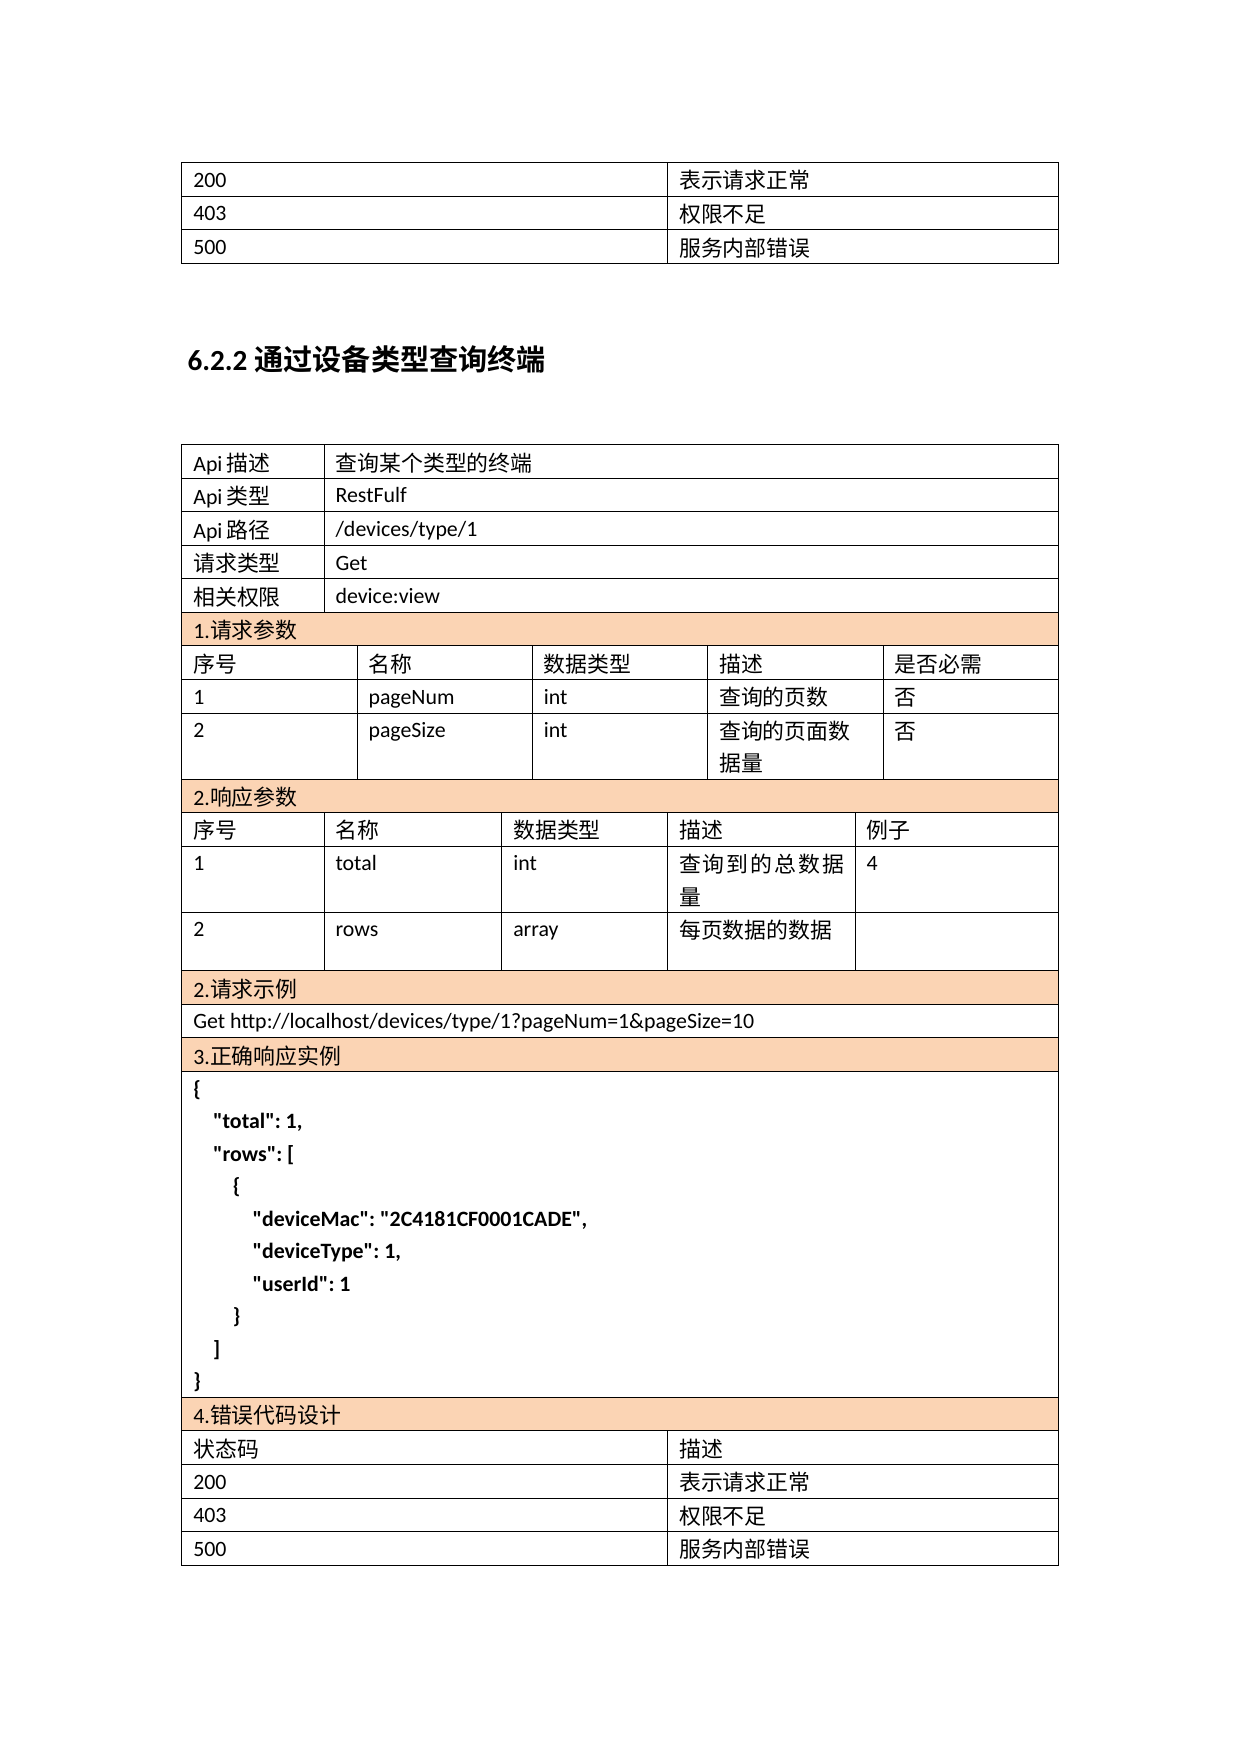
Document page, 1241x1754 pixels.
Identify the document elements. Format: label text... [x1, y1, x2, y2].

table_cell int [533, 714, 707, 778]
table_cell pageSize [358, 714, 532, 778]
table_cell 服务内部错误 [668, 230, 1058, 263]
table_cell 相关权限 [182, 579, 324, 612]
table_cell 4 [856, 847, 1058, 912]
table_cell 500 [182, 230, 667, 263]
table_cell 500 [182, 1532, 667, 1564]
table_cell 否 [884, 714, 1058, 778]
table_cell { "total": 1, "rows": [ { "deviceMac": "2C4181CF0001CADE", "deviceType": 1, "userId": 1 } ] } [182, 1072, 1058, 1397]
table_cell 4.错误代码设计 [182, 1398, 1058, 1430]
table_cell 3.正确响应实例 [182, 1038, 1058, 1071]
table_cell 描述 [708, 646, 883, 679]
table_cell 表示请求正常 [668, 163, 1058, 196]
table_cell [856, 913, 1058, 970]
table_cell 1.请求参数 [182, 613, 1058, 645]
table_cell 403 [182, 1499, 667, 1531]
table_cell total [325, 847, 501, 912]
table_cell 403 [182, 197, 667, 229]
table_cell 状态码 [182, 1431, 667, 1464]
table_cell 查询到的总数据量 [668, 847, 855, 912]
table_cell 1 [182, 847, 324, 912]
table_cell 权限不足 [668, 197, 1058, 229]
table_cell 200 [182, 163, 667, 196]
table_header Api描述 [182, 445, 324, 478]
table_cell 查询的页面数据量 [708, 714, 883, 778]
table_cell 名称 [358, 646, 532, 679]
table_cell 2 [182, 913, 324, 970]
table_cell 描述 [668, 813, 855, 846]
table_cell 例子 [856, 813, 1058, 846]
table_cell 序号 [182, 813, 324, 846]
table_cell 描述 [668, 1431, 1058, 1464]
table_cell RestFulf [325, 479, 1058, 511]
table_cell device:view [325, 579, 1058, 612]
table_cell 1 [182, 680, 357, 712]
table_cell 2.响应参数 [182, 780, 1058, 812]
table_cell 数据类型 [533, 646, 707, 679]
table_cell 200 [182, 1465, 667, 1497]
table_cell 每页数据的数据 [668, 913, 855, 970]
table_cell 请求类型 [182, 546, 324, 578]
table_cell Api路径 [182, 512, 324, 545]
table_cell int [502, 847, 667, 912]
table_cell 查询的页数 [708, 680, 883, 712]
table_cell 权限不足 [668, 1499, 1058, 1531]
table_cell 否 [884, 680, 1058, 712]
table_cell /devices/type/1 [325, 512, 1058, 545]
table_cell rows [325, 913, 501, 970]
table_cell 表示请求正常 [668, 1465, 1058, 1497]
table_cell Get [325, 546, 1058, 578]
table_cell 2 [182, 714, 357, 778]
table_cell 是否必需 [884, 646, 1058, 679]
table_header 查询某个类型的终端 [325, 445, 1058, 478]
table_cell 名称 [325, 813, 501, 846]
table_cell pageNum [358, 680, 532, 712]
table_cell array [502, 913, 667, 970]
table_cell 序号 [182, 646, 357, 679]
table_cell int [533, 680, 707, 712]
table_cell Api类型 [182, 479, 324, 511]
subtitle 6.2.2 通过设备类型查询终端 [187, 325, 1053, 390]
table_cell 2.请求示例 [182, 971, 1058, 1004]
table_cell 数据类型 [502, 813, 667, 846]
table_cell Get http://localhost/devices/type/1?pageNum=1&pageSize=10 [182, 1005, 1058, 1037]
table_cell 服务内部错误 [668, 1532, 1058, 1564]
